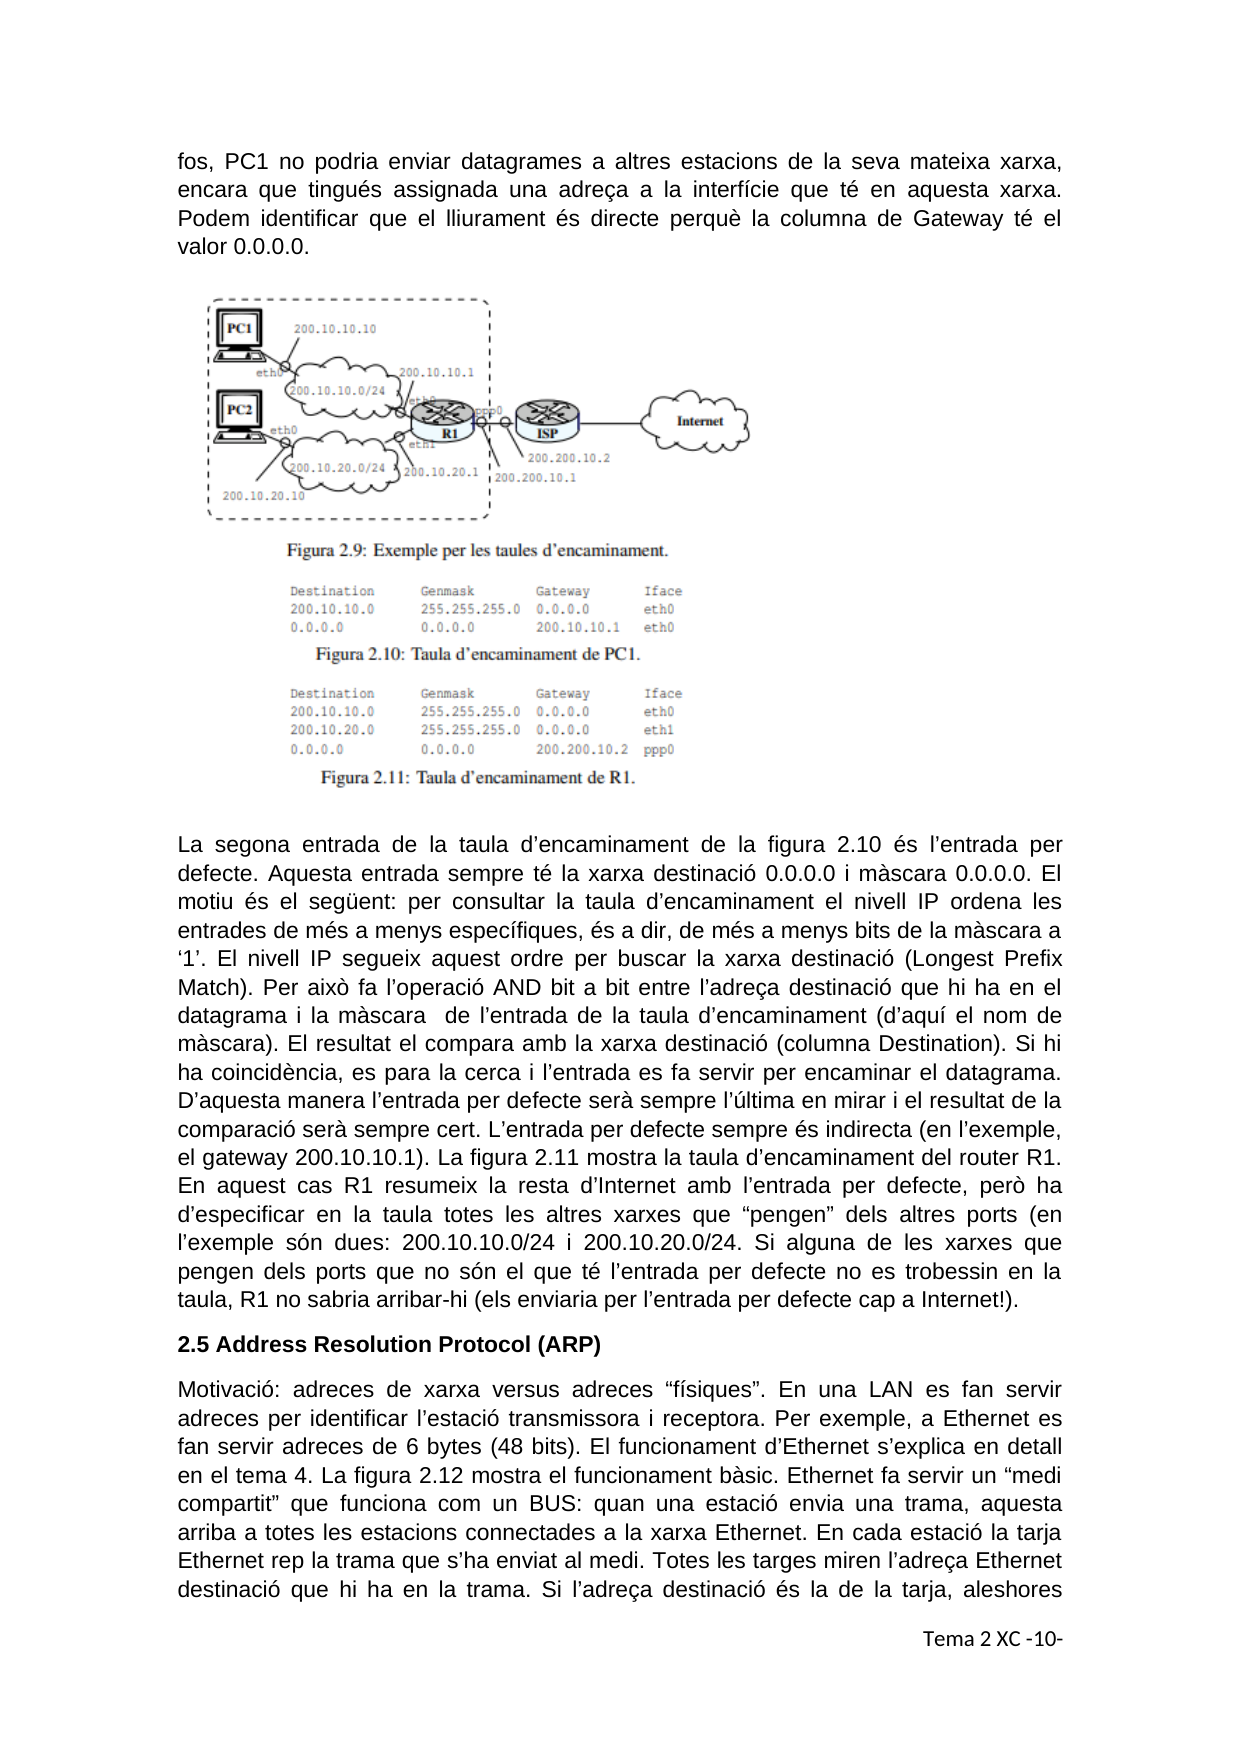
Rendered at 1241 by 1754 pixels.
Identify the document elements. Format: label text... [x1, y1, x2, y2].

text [177, 148, 1063, 259]
picture [177, 278, 765, 813]
text La segona entrada de la taula d’encaminament de la figura 2.10 és l’entrada per defecte. Aquesta entrada sempre té la xarxa destinació 0.0.0.0 i màscara 0.0.0.0. El motiu és el següent: per consultar la taula d’encaminament el nivell IP ordena les entrades de més a menys específiques, és a dir, de més a menys bits de la màscara a ‘1’. El nivell IP segueix aquest ordre per buscar la xarxa destinació (Longest Prefix Match). Per això fa l’operació AND bit a bit entre l’adreça destinació que hi ha en el datagrama i la màscara de l’entrada de la taula d’encaminament (d’aquí el nom de màscara). El resultat el compara amb la xarxa destinació (columna Destination). Si hi ha coincidència, es para la cerca i l’entrada es fa servir per encaminar el datagrama. D’aquesta manera l’entrada per defecte serà sempre l’última en mirar i el resultat de la comparació serà sempre cert. L’entrada per defecte sempre és indirecta (en l’exemple, el gateway 200.10.10.1). La figura 2.11 mostra la taula d’encaminament del router R1. En aquest cas R1 resumeix la resta d’Internet amb l’entrada per defecte, però ha d’especificar en la taula totes les altres xarxes que “pengen” dels altres ports (en l’exemple són dues: 200.10.10.0/24 i 200.10.20.0/24. Si alguna de les xarxes que pengen dels ports que no són el que té l’entrada per defecte no es trobessin en la taula, R1 no sabria arribar-hi (els enviaria per l’entrada per defecte cap a Internet!). [177, 831, 1063, 1313]
text 2.5 Address Resolution Protocol (ARP) [177, 1331, 1063, 1358]
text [177, 1376, 1063, 1602]
